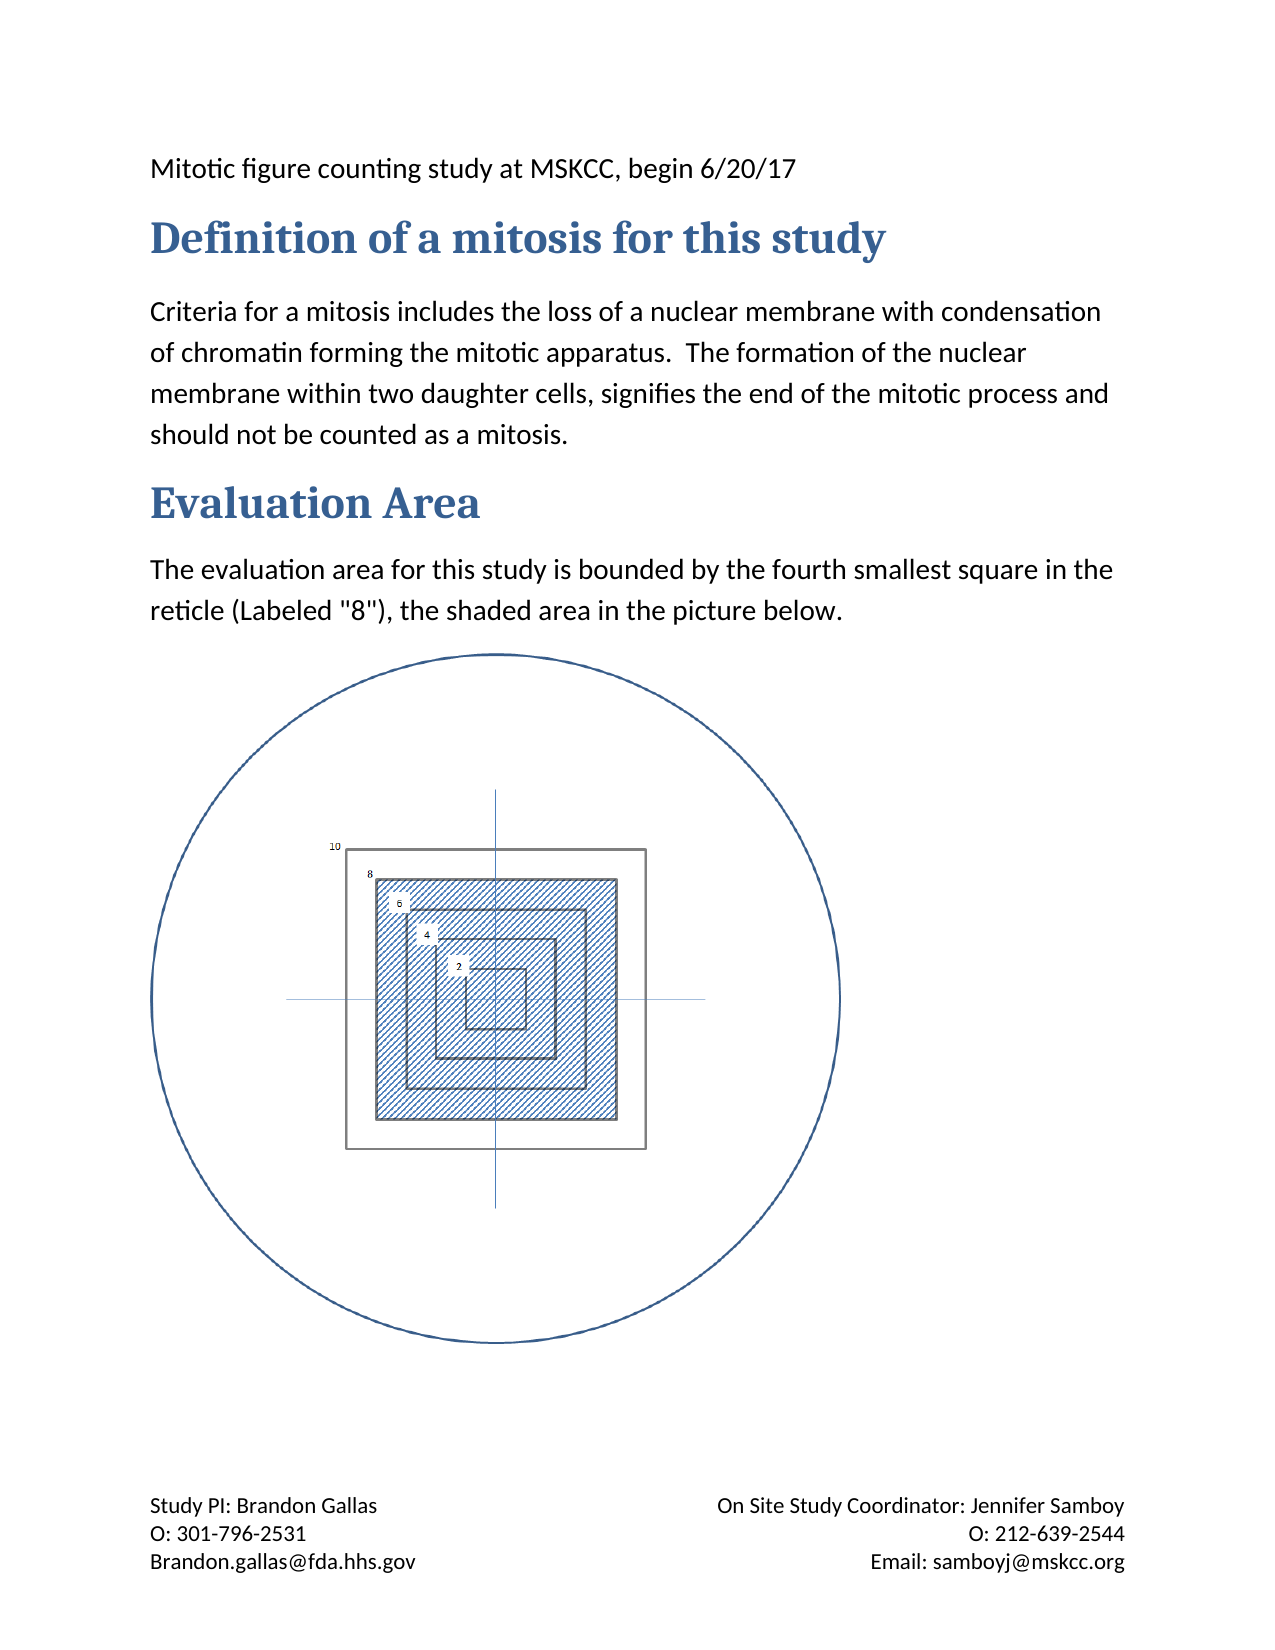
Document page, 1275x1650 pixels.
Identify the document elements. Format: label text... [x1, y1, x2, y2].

text Mitotic figure counting study at MSKCC, begin 6/20/17 [150, 150, 1125, 186]
text Definition of a mitosis for this study [150, 212, 1125, 264]
picture [150, 653, 861, 1350]
text The evaluation area for this study is bounded by the fourth smallest square in the reticle (Labeled "8"), the shaded area in the picture below. [150, 551, 1125, 628]
text Evaluation Area [150, 478, 1125, 530]
text Criteria for a mitosis includes the loss of a nuclear membrane with condensation of chromatin forming the mitotic apparatus. The formation of the nuclear membrane within two daughter cells, signifies the end of the mitotic process and should not be counted as a mitosis. [150, 293, 1125, 452]
